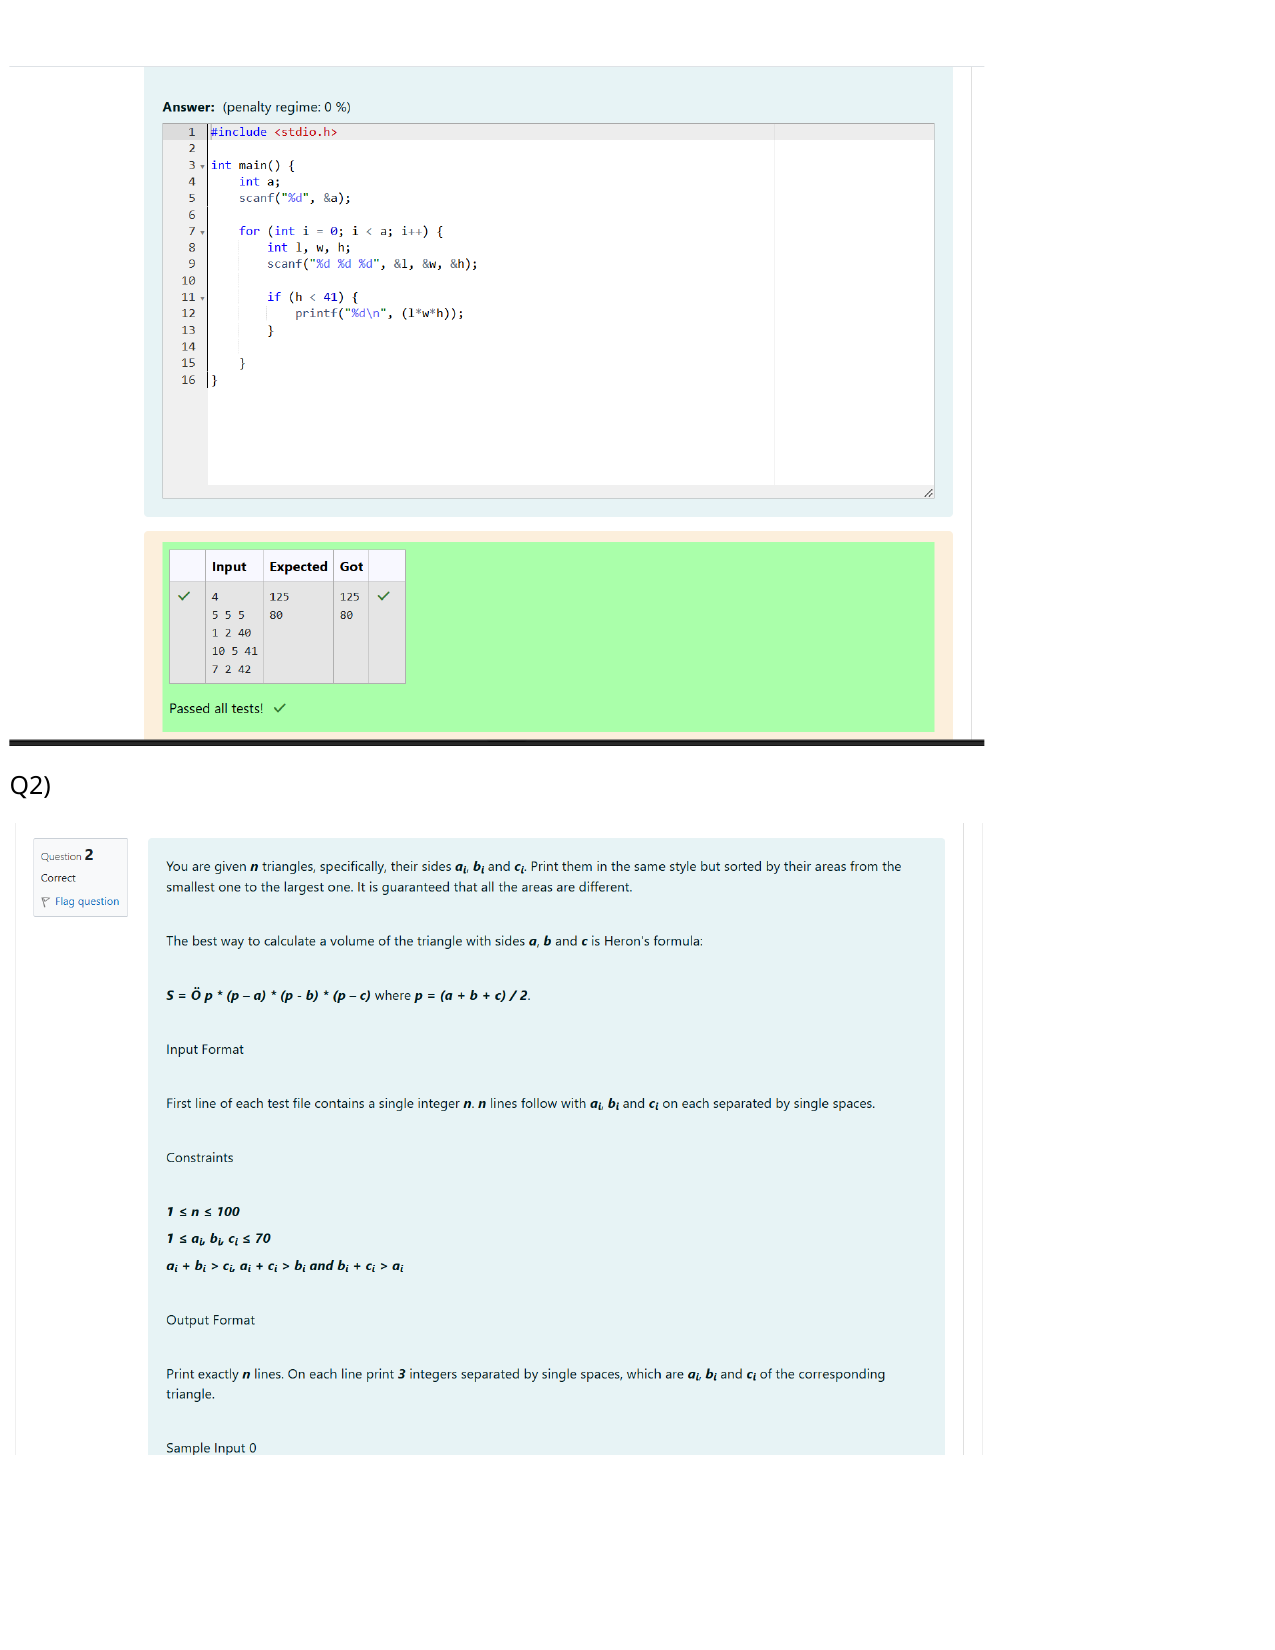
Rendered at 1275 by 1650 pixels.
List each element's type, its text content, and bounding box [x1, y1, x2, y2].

picture [9, 823, 985, 1455]
text Q2) [9, 767, 1125, 801]
picture [9, 65, 985, 746]
